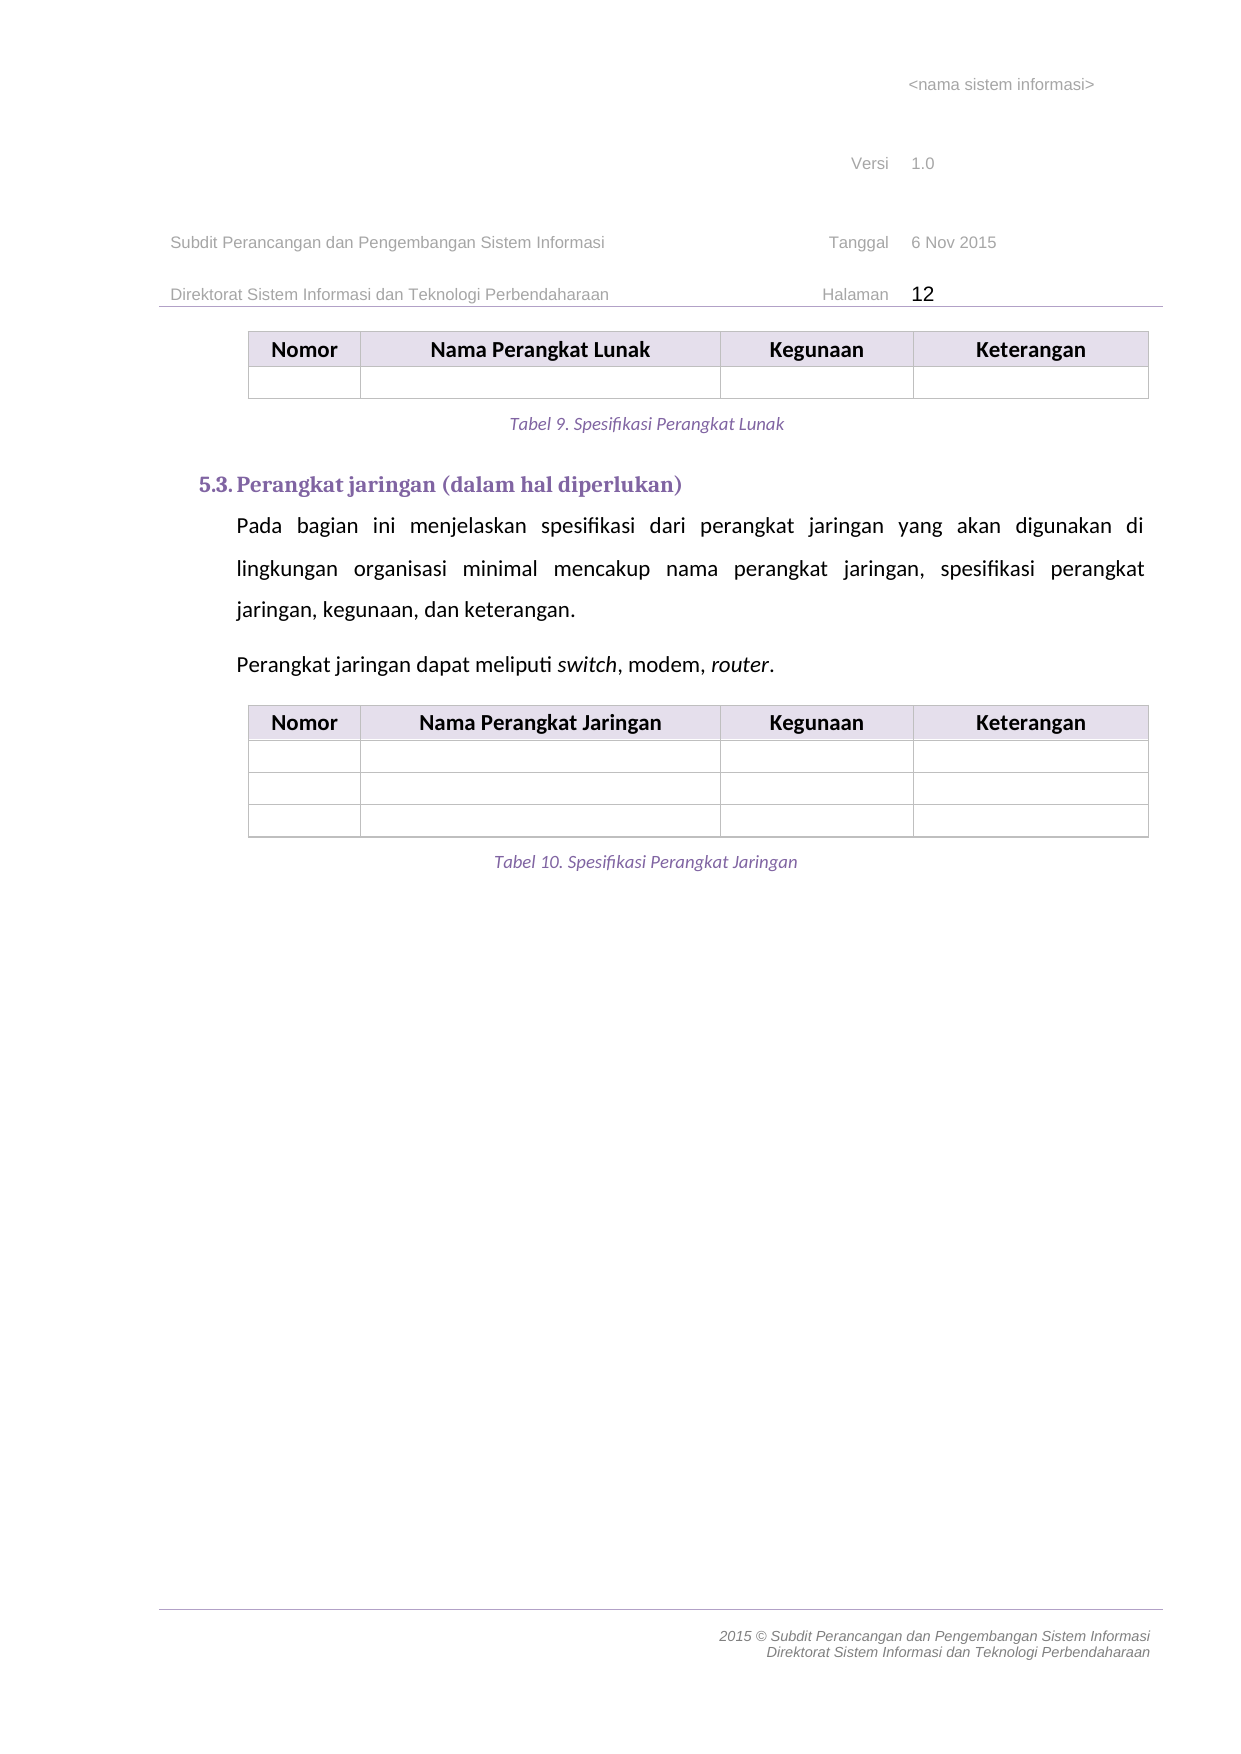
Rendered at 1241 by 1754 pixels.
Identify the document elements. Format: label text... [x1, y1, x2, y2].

table_header Nama Perangkat Jaringan [361, 706, 720, 739]
text Tabel 10. Spesifikasi Perangkat Jaringan [148, 850, 1146, 873]
text Tabel 9. Spesifikasi Perangkat Lunak [148, 412, 1146, 435]
table_header Keterangan [914, 706, 1148, 739]
table_cell [721, 367, 913, 398]
table_cell [361, 741, 720, 772]
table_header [361, 332, 720, 366]
table_header Kegunaan [721, 332, 913, 366]
table_cell [914, 741, 1148, 772]
table_header Nomor [249, 332, 360, 366]
table_cell [249, 741, 360, 772]
table_cell [914, 805, 1148, 836]
table_header Nomor [249, 706, 360, 739]
table_cell [914, 773, 1148, 804]
table_cell [721, 805, 913, 836]
table_cell [721, 773, 913, 804]
text Pada bagian ini menjelaskan spesifikasi dari perangkat jaringan yang akan digunakan di lingkungan organisasi minimal mencakup nama perangkat jaringan, spesifikasi perangkat jaringan, kegunaan, dan keterangan. [236, 512, 1146, 624]
subtitle Perangkat jaringan (dalam hal diperlukan) [199, 472, 1146, 498]
text Perangkat jaringan dapat meliputi switch, modem, router. [236, 650, 1146, 678]
table_header Keterangan [914, 332, 1148, 366]
table_cell [361, 367, 720, 398]
table_cell [249, 367, 360, 398]
table_cell [249, 773, 360, 804]
table_cell [361, 773, 720, 804]
table_header Kegunaan [721, 706, 913, 739]
table_cell [361, 805, 720, 836]
table_cell [249, 805, 360, 836]
table_cell [914, 367, 1148, 398]
table_cell [721, 741, 913, 772]
